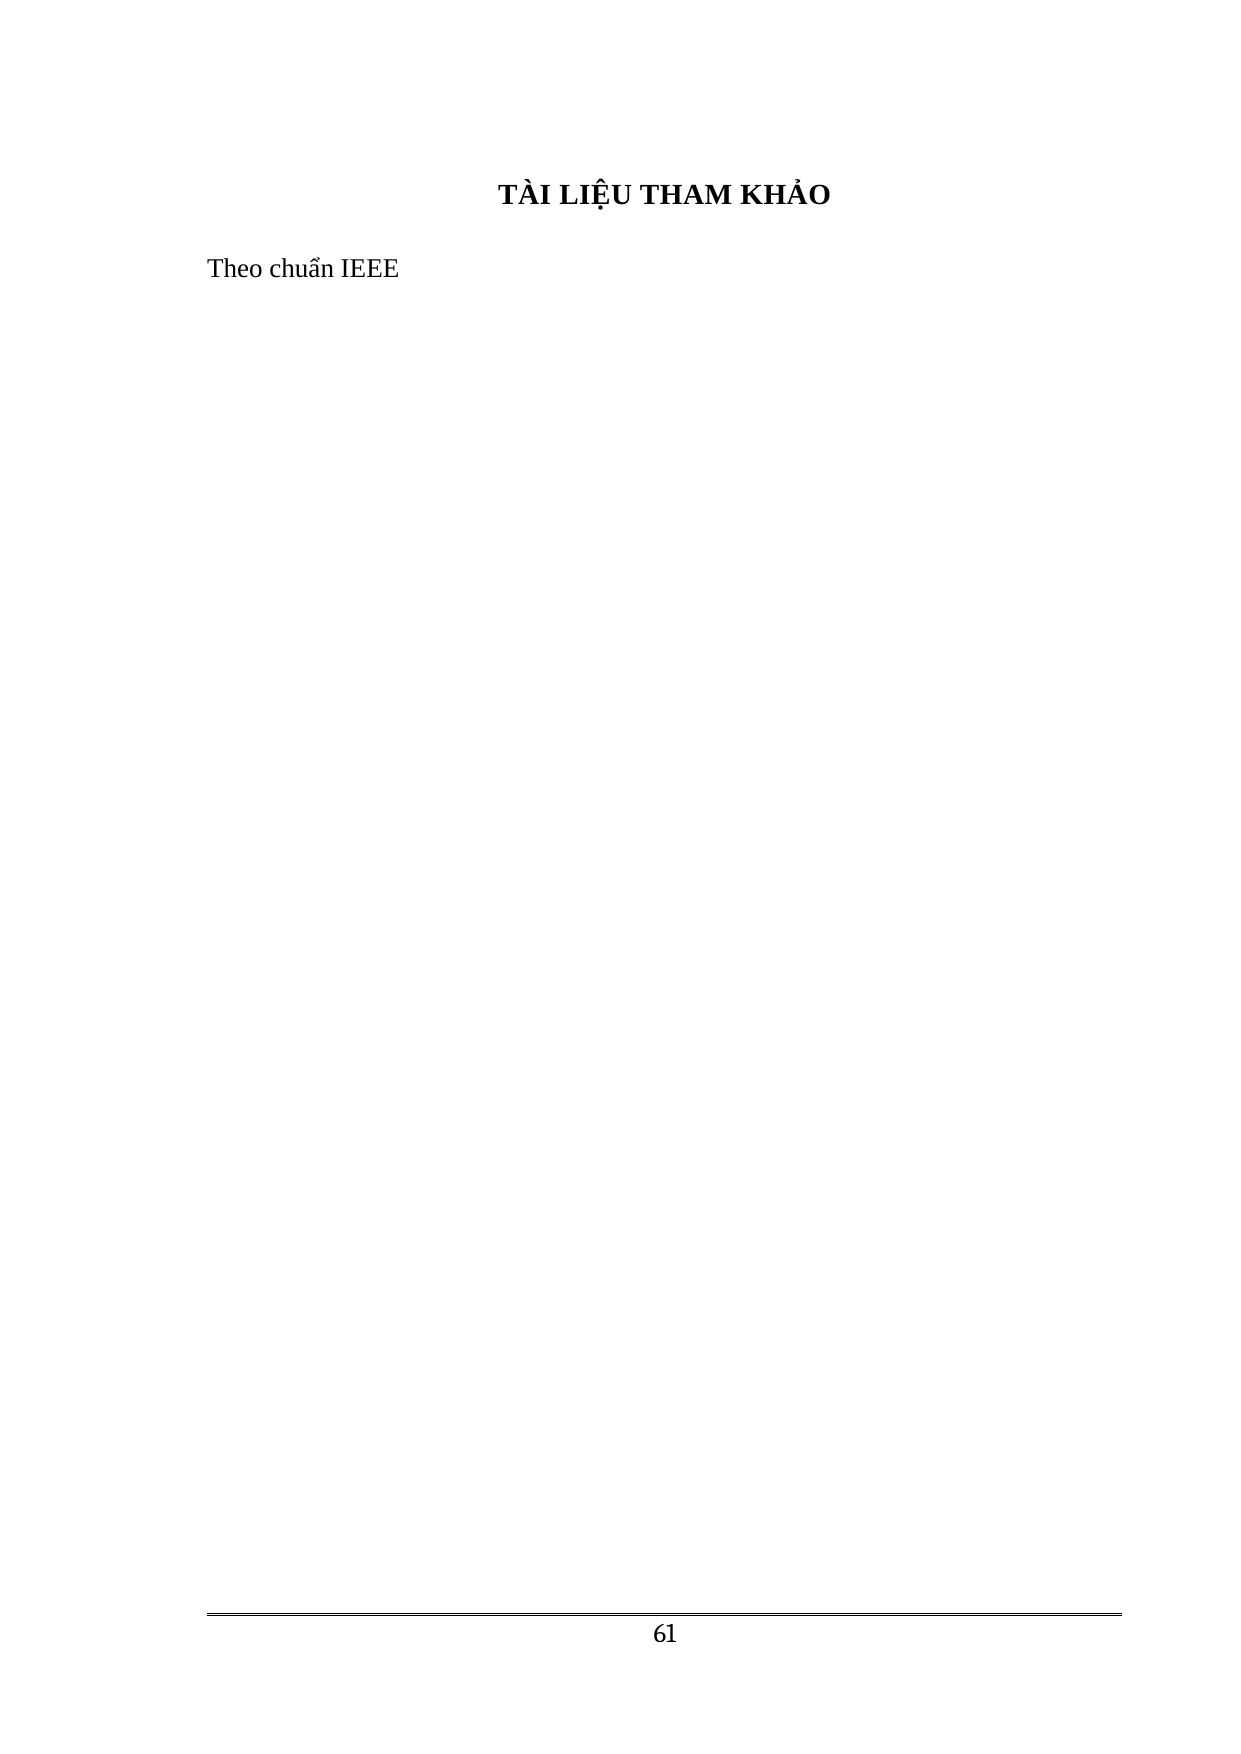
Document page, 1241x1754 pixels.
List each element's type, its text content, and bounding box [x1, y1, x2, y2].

text Theo chuẩn IEEE [207, 252, 1122, 284]
title TÀI LIỆU THAM KHẢO [207, 177, 1122, 211]
